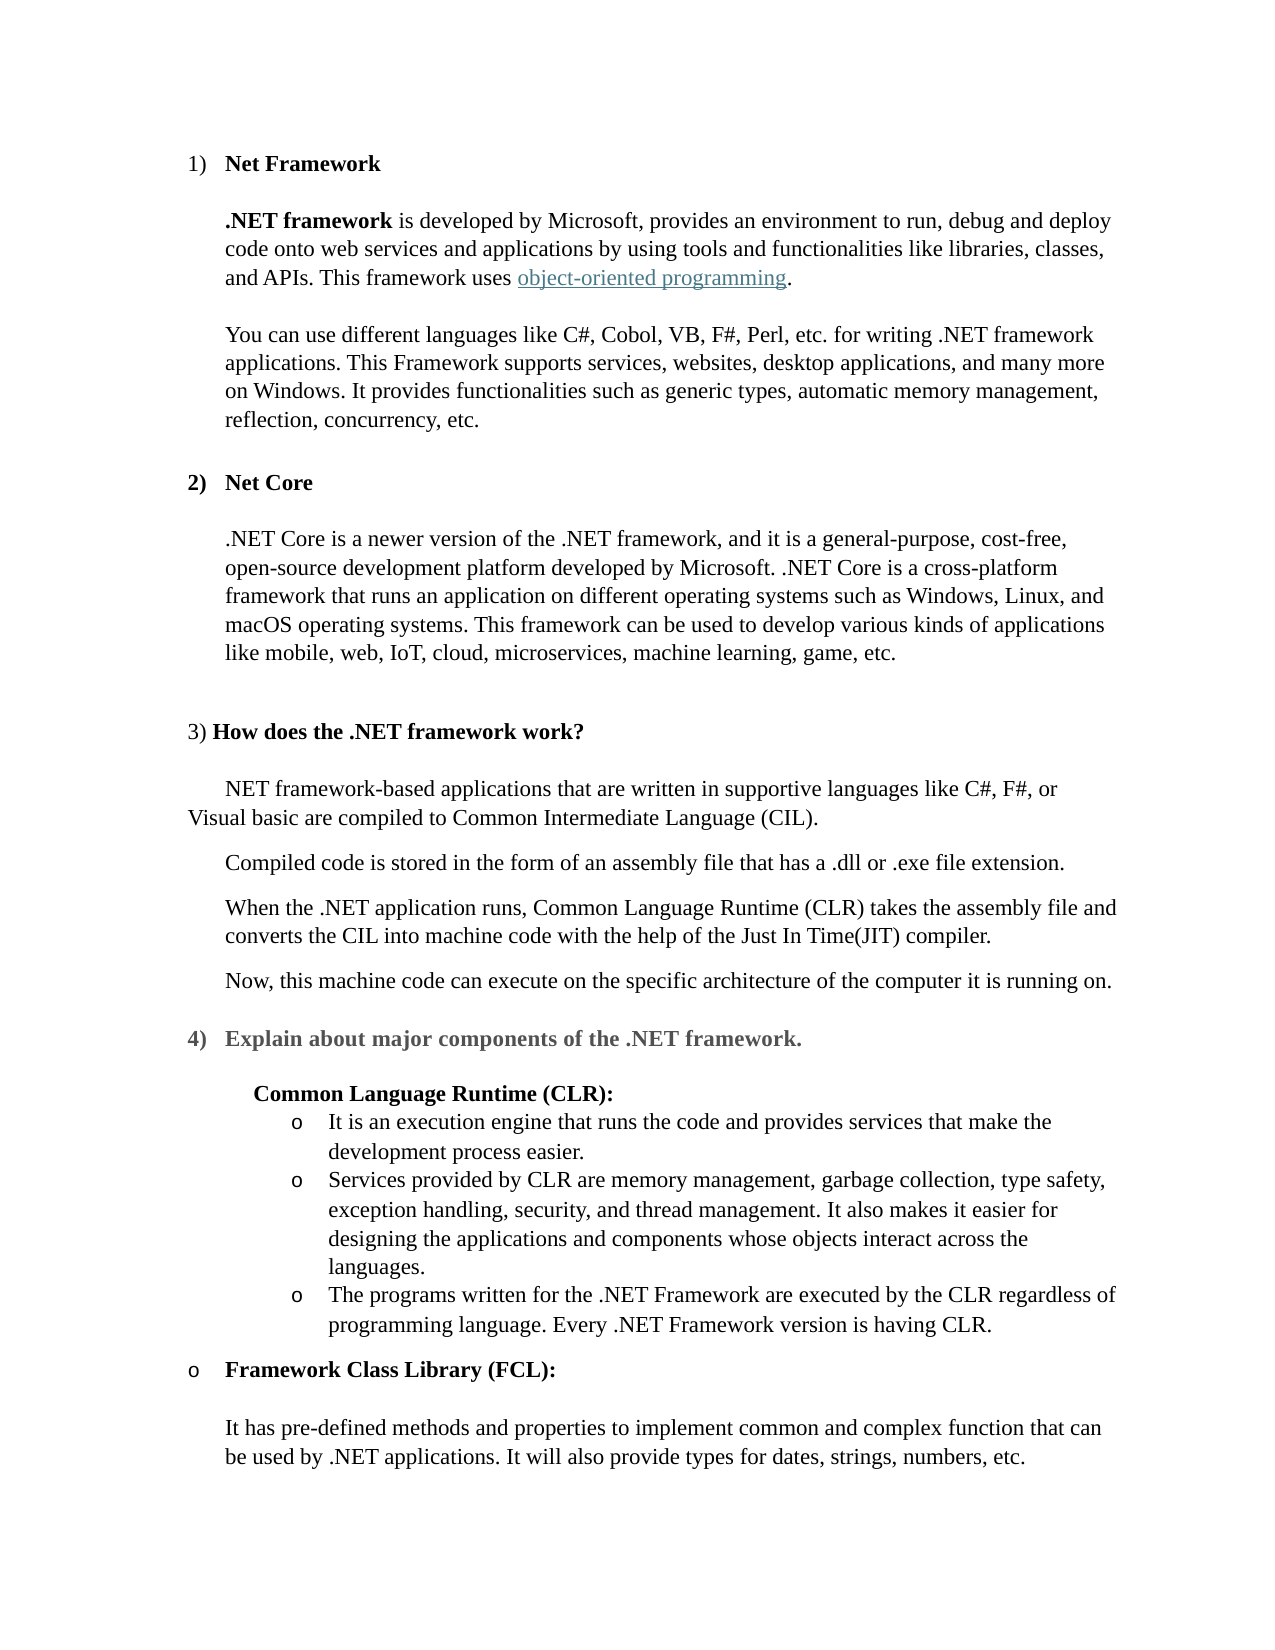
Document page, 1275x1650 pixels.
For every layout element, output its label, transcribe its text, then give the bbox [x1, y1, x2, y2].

text 3) How does the .NET framework work? NET framework-based applications that are written in supportive languages like C#, F#, or Visual basic are compiled to Common Intermediate Language (CIL). [187, 718, 1125, 830]
list Common Language Runtime (CLR): [253, 1080, 1125, 1106]
list The programs written for the .NET Framework are executed by the CLR regardless of programming language. Every .NET Framework version is having CLR. [291, 1281, 1125, 1337]
text When the .NET application runs, Common Language Runtime (CLR) takes the assembly file and converts the CIL into machine code with the help of the Just In Time(JIT) compiler. [225, 894, 1125, 949]
list Net Framework .NET framework is developed by Microsoft, provides an environment to run, debug and deploy code onto web services and applications by using tools and functionalities like libraries, classes, and APIs. This framework uses object-oriented programming. You can use different languages like C#, Cobol, VB, F#, Perl, etc. for writing .NET framework applications. This Framework supports services, websites, desktop applications, and many more on Windows. It provides functionalities such as generic types, automatic memory management, reflection, concurrency, etc. [187, 150, 1125, 466]
text Compiled code is stored in the form of an assembly file that has a .dll or .exe file extension. [150, 849, 1125, 875]
list Net Core .NET Core is a newer version of the .NET framework, and it is a general-purpose, cost-free, open-source development platform developed by Microsoft. .NET Core is a cross-platform framework that runs an application on different operating systems such as Windows, Linux, and macOS operating systems. This framework can be used to develop various kinds of applications like mobile, web, IoT, cloud, microservices, machine learning, game, etc. [187, 468, 1125, 699]
list Framework Class Library (FCL): It has pre-defined methods and properties to implement common and complex function that can be used by .NET applications. It will also provide types for dates, strings, numbers, etc. [187, 1356, 1125, 1469]
list Services provided by CLR are memory management, garbage collection, type safety, exception handling, security, and thread management. It also makes it easier for designing the applications and components whose objects interact across the languages. [291, 1166, 1125, 1279]
text Now, this machine code can execute on the specific architecture of the computer it is running on. [225, 967, 1125, 994]
list It is an execution engine that runs the code and provides services that make the development process easier. [291, 1108, 1125, 1164]
list Explain about major components of the .NET framework. [187, 1025, 1125, 1051]
